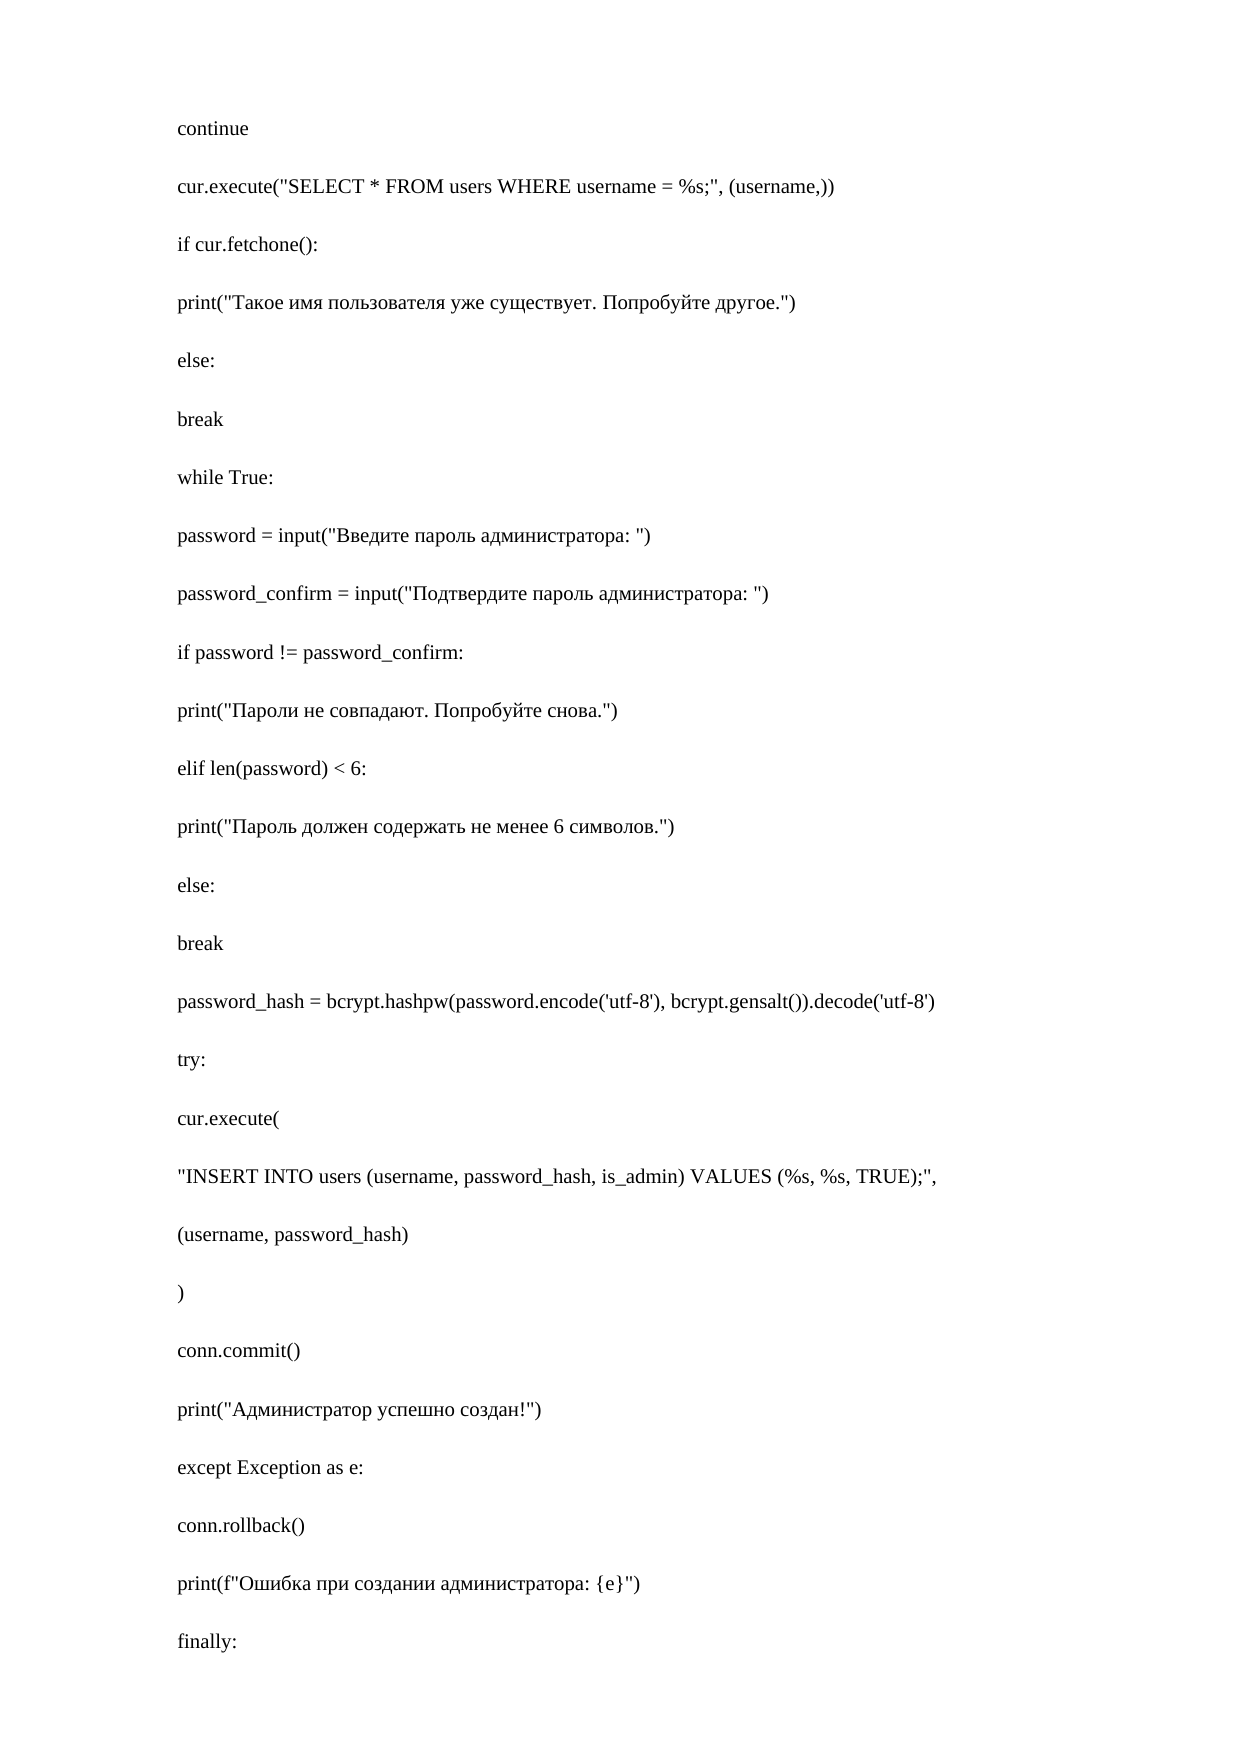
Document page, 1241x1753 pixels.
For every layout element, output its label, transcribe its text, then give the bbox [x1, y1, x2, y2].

text print("Администратор успешно создан!") [177, 1397, 1159, 1421]
text break [177, 407, 1159, 431]
text cur.execute("SELECT * FROM users WHERE username = %s;", (username,)) [177, 174, 1159, 198]
text try: [177, 1047, 1159, 1071]
text print("Такое имя пользователя уже существует. Попробуйте другое.") [177, 290, 1159, 314]
text print("Пароли не совпадают. Попробуйте снова.") [177, 698, 1159, 722]
text password = input("Введите пароль администратора: ") [177, 523, 1159, 547]
text while True: [177, 465, 1159, 489]
text except Exception as e: [177, 1455, 1159, 1479]
text "INSERT INTO users (username, password_hash, is_admin) VALUES (%s, %s, TRUE);", [177, 1164, 1159, 1188]
text if cur.fetchone(): [177, 232, 1159, 256]
text finally: [177, 1629, 1159, 1653]
text continue [177, 116, 1159, 139]
text ) [177, 1280, 1159, 1304]
text password_confirm = input("Подтвердите пароль администратора: ") [177, 581, 1159, 605]
text print("Пароль должен содержать не менее 6 символов.") [177, 814, 1159, 838]
text if password != password_confirm: [177, 639, 1159, 664]
text (username, password_hash) [177, 1222, 1159, 1246]
text else: [177, 348, 1159, 372]
text conn.commit() [177, 1338, 1159, 1362]
text password_hash = bcrypt.hashpw(password.encode('utf-8'), bcrypt.gensalt()).decode('utf-8') [177, 989, 1159, 1013]
text conn.rollback() [177, 1513, 1159, 1537]
text cur.execute( [177, 1105, 1159, 1129]
text else: [177, 872, 1159, 897]
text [177, 1571, 1159, 1595]
text break [177, 931, 1159, 955]
text elif len(password) < 6: [177, 756, 1159, 780]
